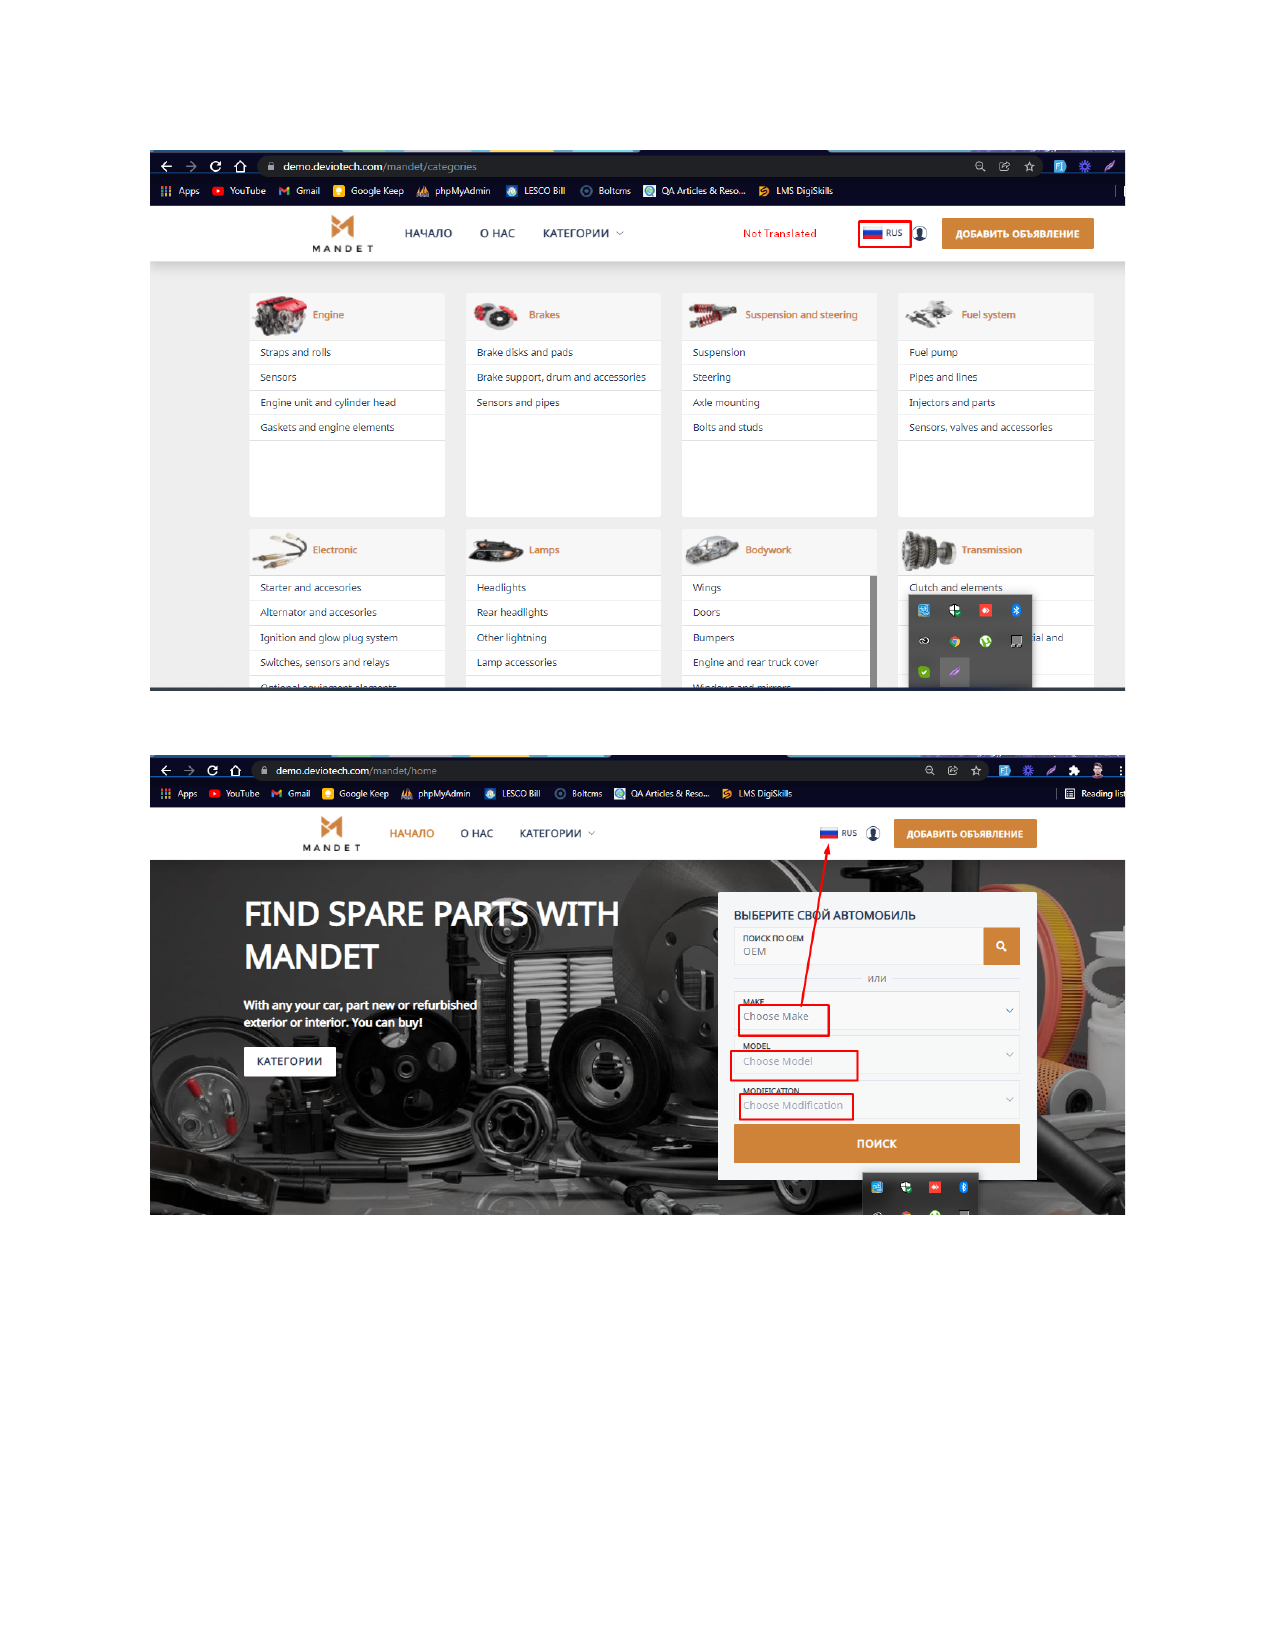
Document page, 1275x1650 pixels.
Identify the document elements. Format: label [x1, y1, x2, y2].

picture [150, 755, 1125, 1215]
picture [150, 150, 1125, 691]
